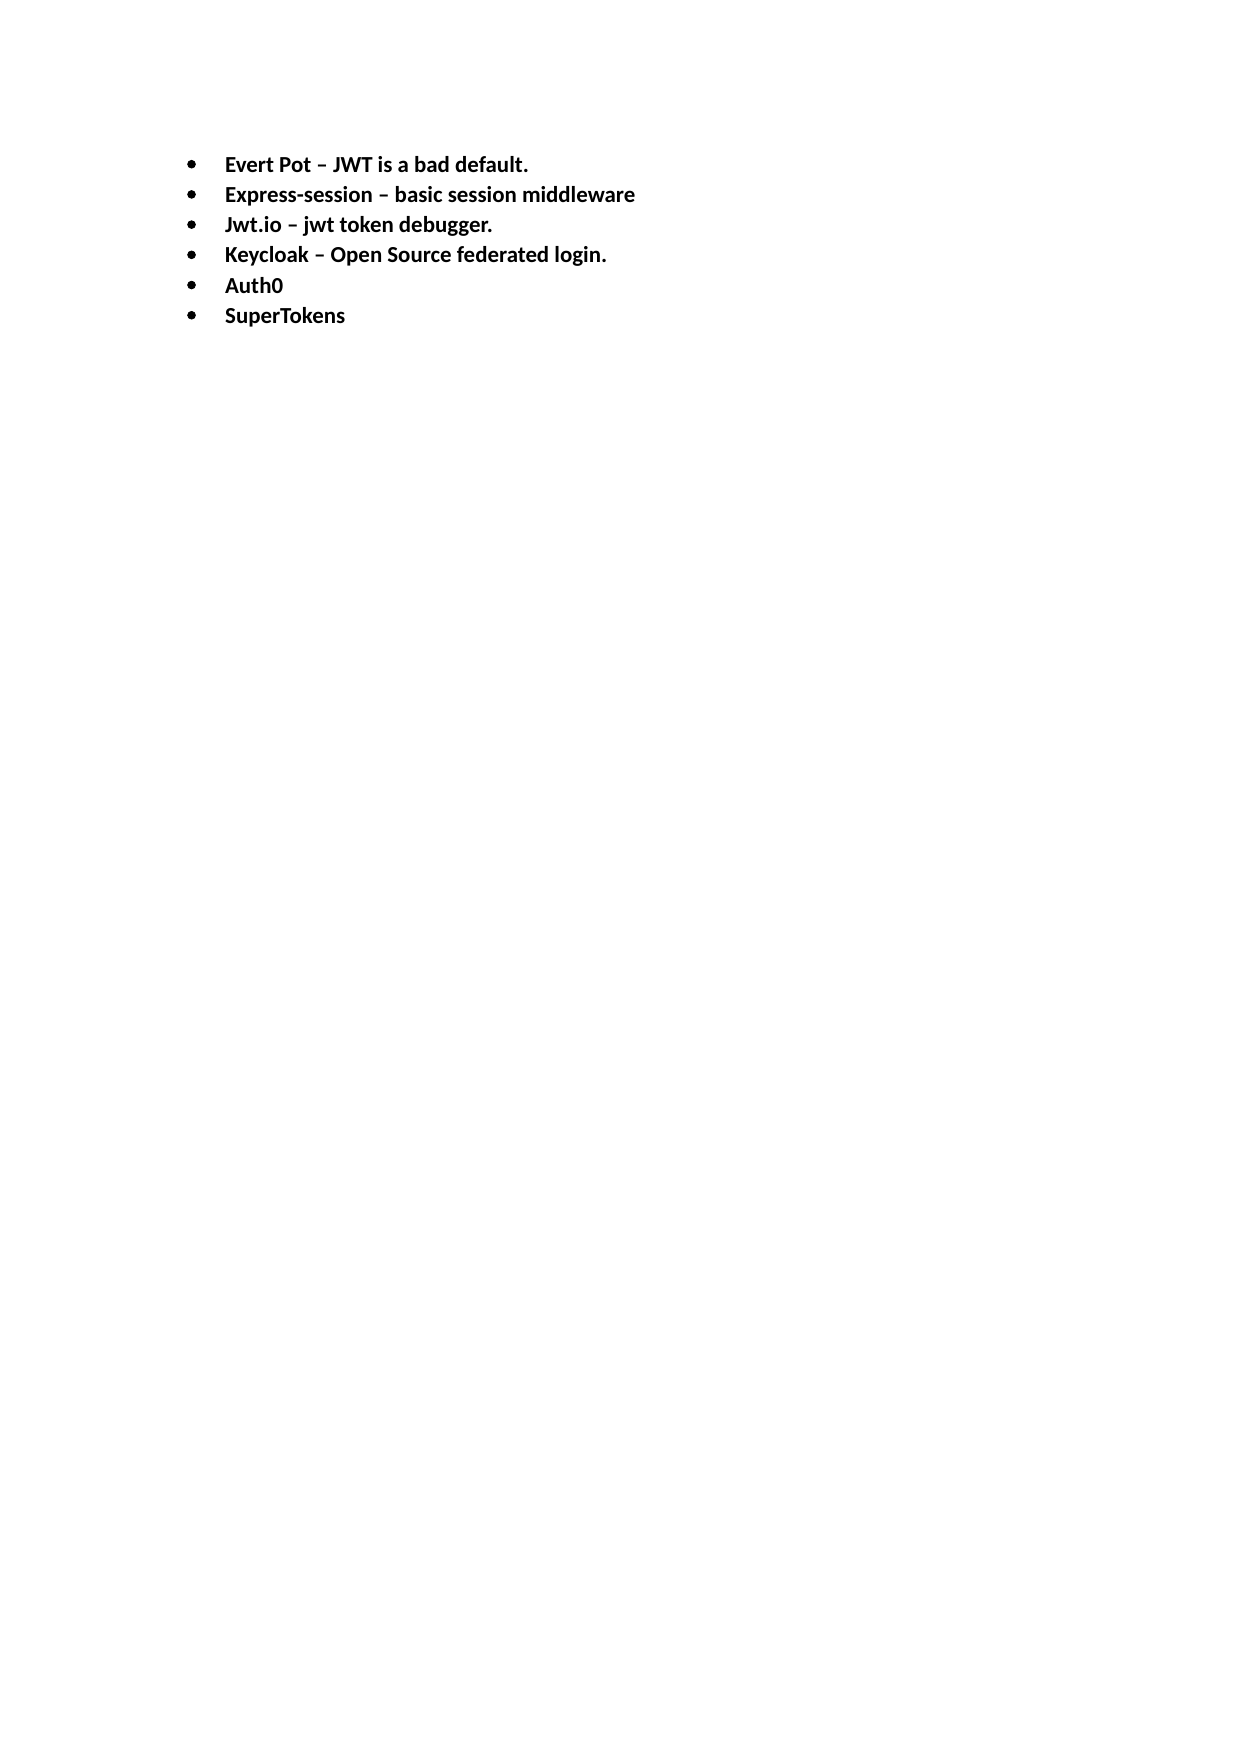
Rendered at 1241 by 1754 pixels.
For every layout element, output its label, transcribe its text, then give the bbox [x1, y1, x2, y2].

list SuperTokens [187, 301, 1090, 329]
list Express-session – basic session middleware [187, 180, 1090, 208]
list Jwt.io – jwt token debugger. [187, 210, 1090, 238]
list Auth0 [187, 271, 1090, 299]
list Evert Pot – JWT is a bad default. [187, 150, 1090, 178]
list Keycloak – Open Source federated login. [187, 241, 1090, 269]
